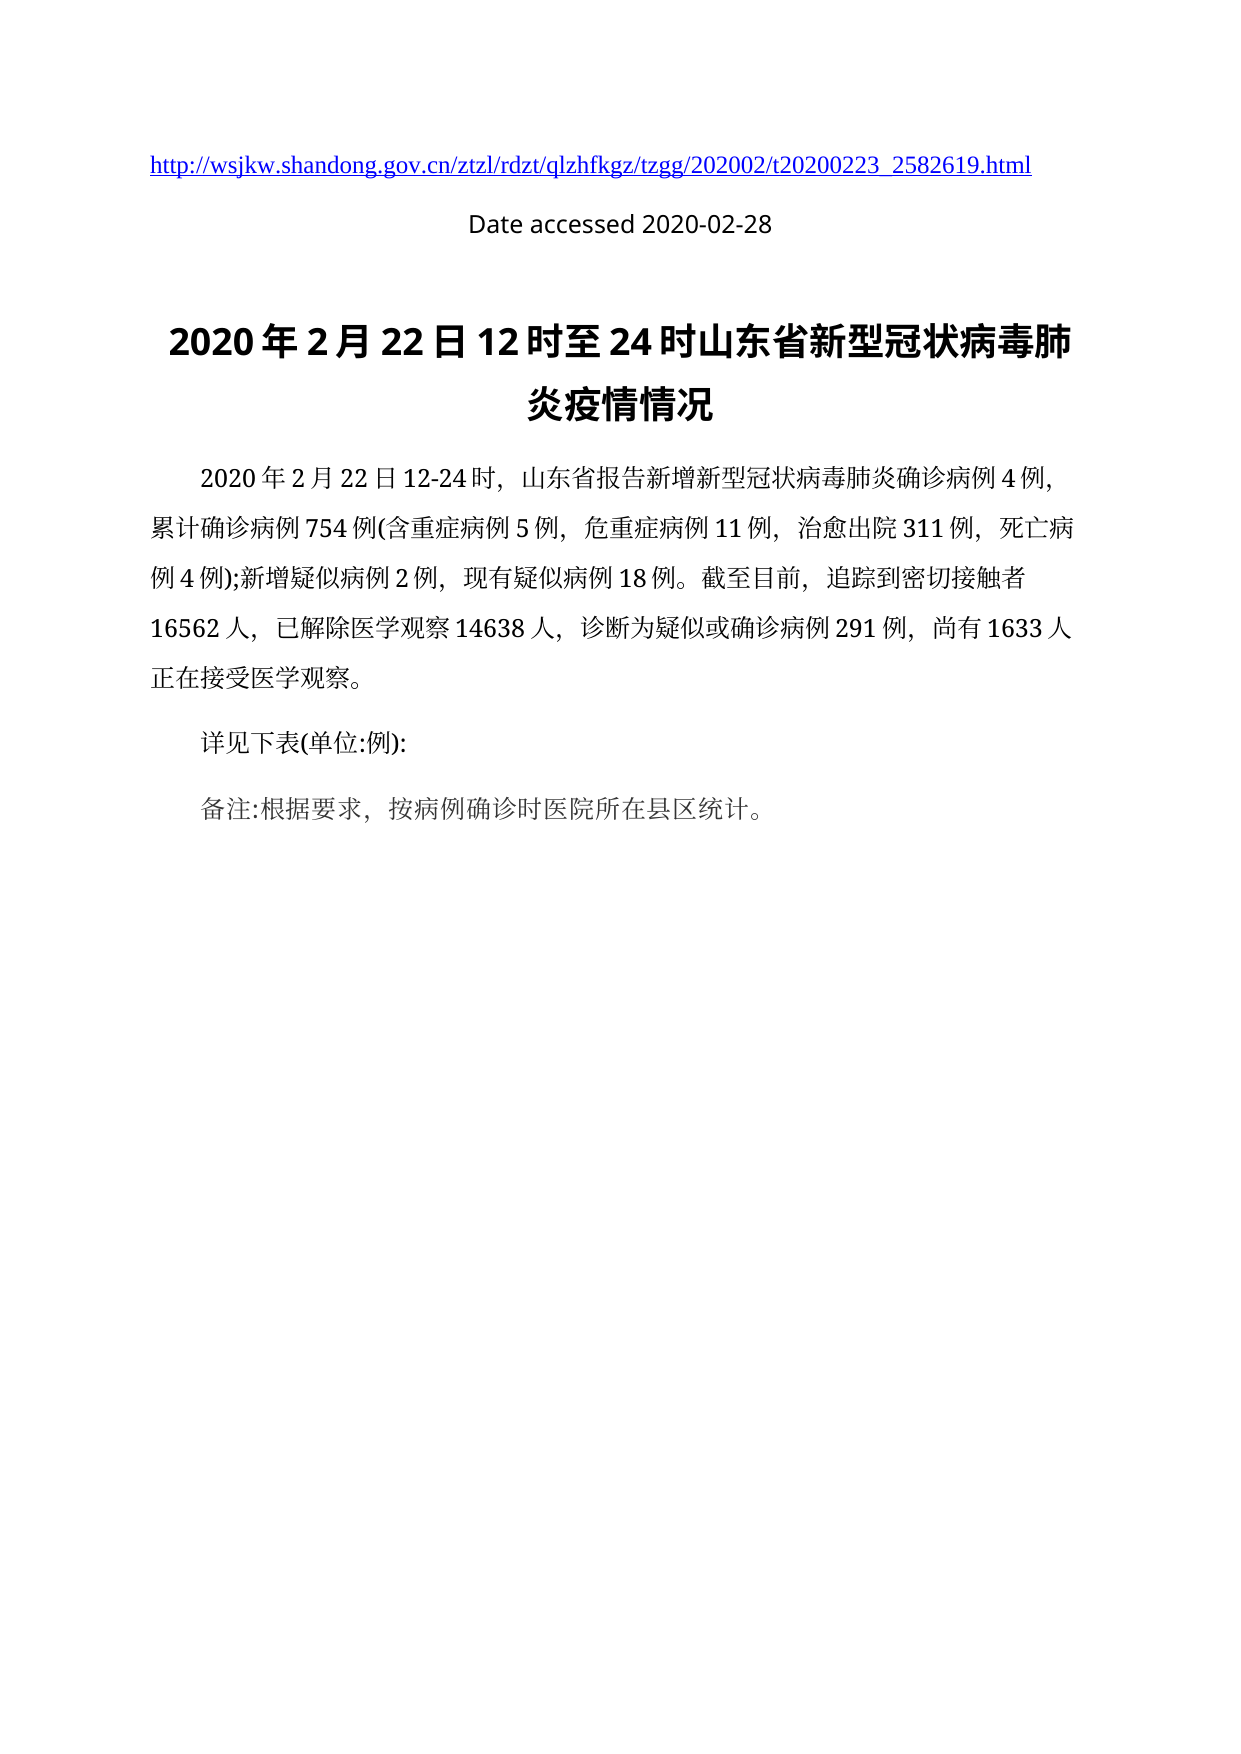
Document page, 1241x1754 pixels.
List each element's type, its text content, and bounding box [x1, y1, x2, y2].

text 详见下表(单位:例): [150, 710, 1090, 760]
text 2020年2月22日12时至24时山东省新型冠状病毒肺炎疫情情况 [150, 304, 1090, 429]
text 2020年2月22日12-24时，山东省报告新增新型冠状病毒肺炎确诊病例4例，累计确诊病例754例(含重症病例5例，危重症病例11例，治愈出院311例，死亡病例4例);新增疑似病例2例，现有疑似病例18例。截至目前，追踪到密切接触者16562人，已解除医学观察14638人，诊断为疑似或确诊病例291例，尚有1633人正在接受医学观察。 [150, 444, 1090, 694]
text http://wsjkw.shandong.gov.cn/ztzl/rdzt/qlzhfkgz/tzgg/202002/t20200223_2582619.html [150, 150, 1090, 179]
text Date accessed 2020-02-28 [150, 179, 1090, 241]
text 备注:根据要求，按病例确诊时医院所在县区统计。 [150, 776, 1090, 826]
